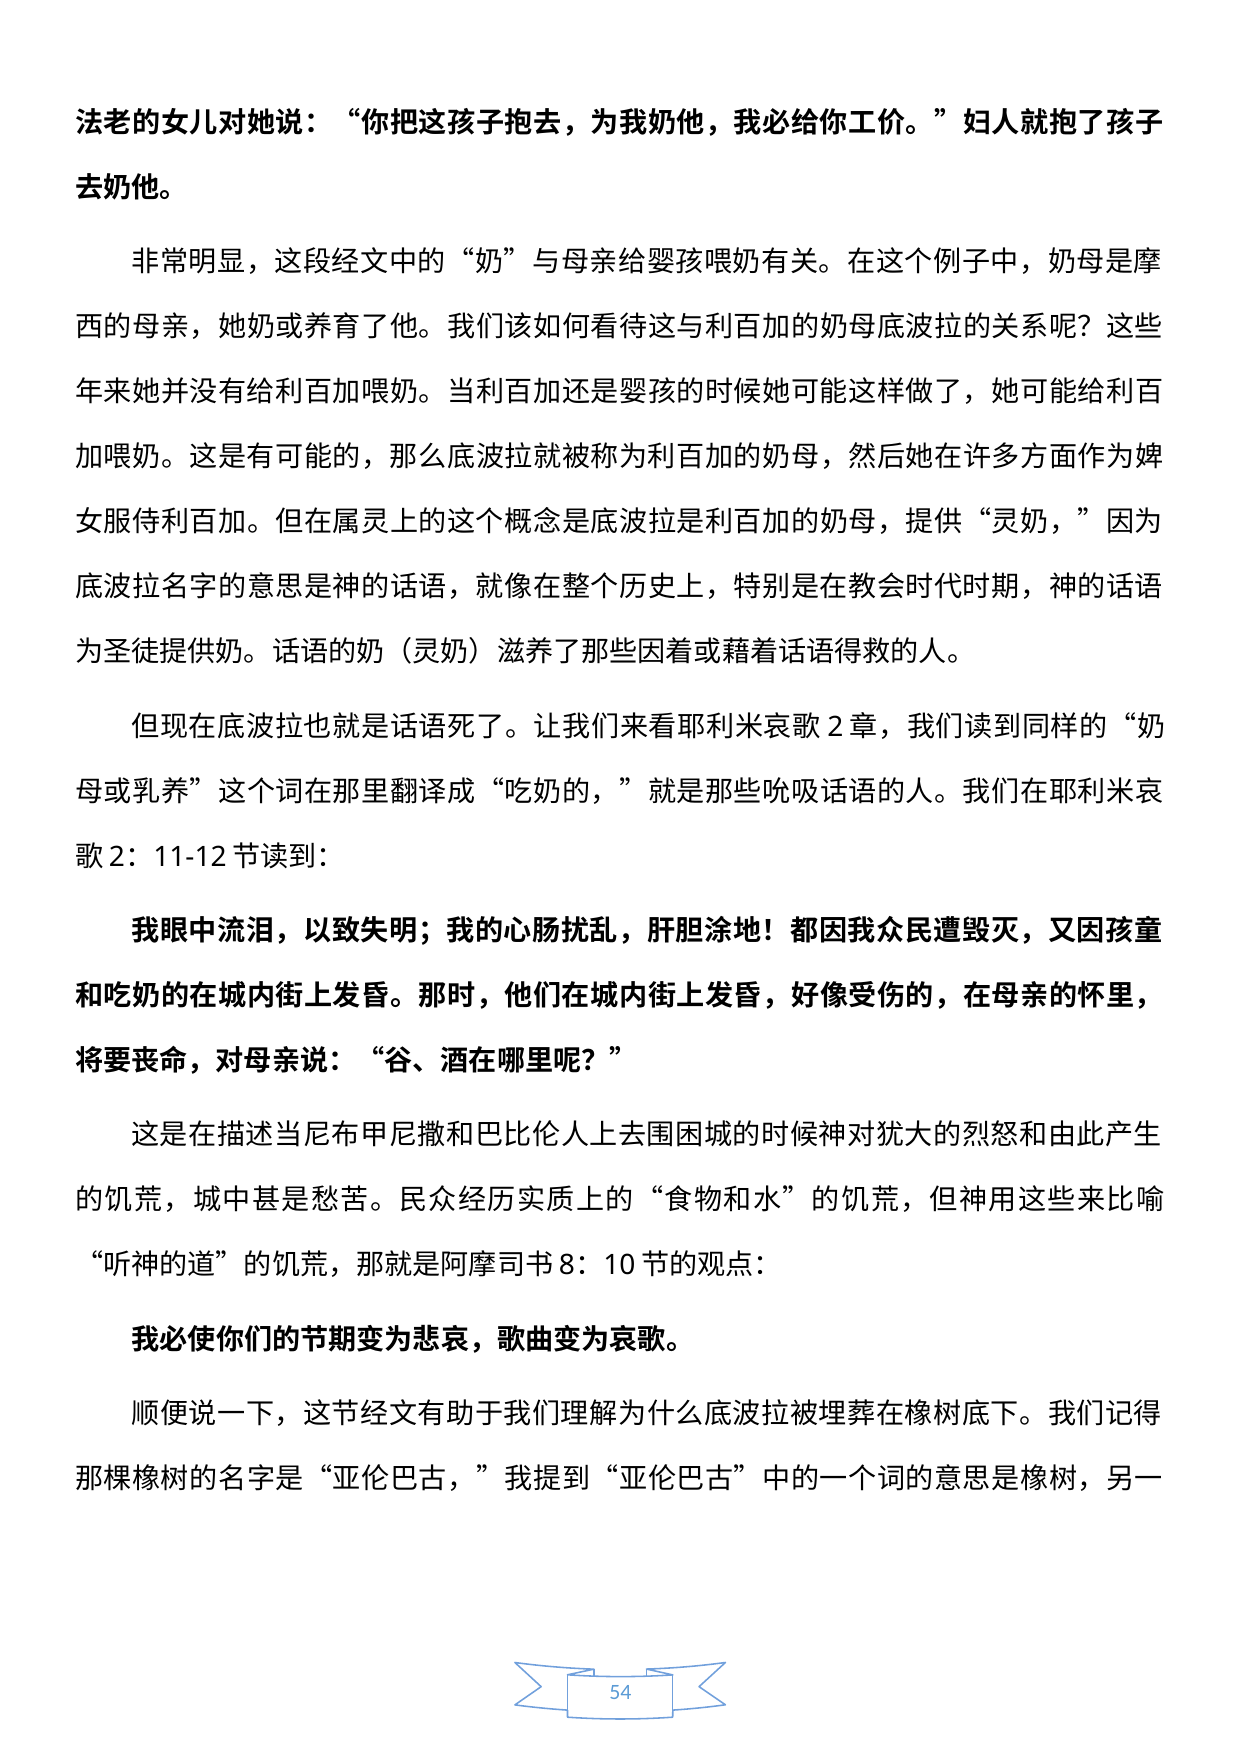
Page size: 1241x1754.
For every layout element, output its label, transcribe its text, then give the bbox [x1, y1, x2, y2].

text 这是在描述当尼布甲尼撒和巴比伦人上去围困城的时候神对犹大的烈怒和由此产生的饥荒，城中甚是愁苦。民众经历实质上的“食物和水”的饥荒，但神用这些来比喻“听神的道”的饥荒，那就是阿摩司书8：10节的观点： [75, 1100, 1165, 1295]
text 我眼中流泪，以致失明；我的心肠扰乱，肝胆涂地！都因我众民遭毁灭，又因孩童和吃奶的在城内街上发昏。那时，他们在城内街上发昏，好像受伤的，在母亲的怀里，将要丧命，对母亲说：“谷、酒在哪里呢？” [75, 896, 1165, 1091]
text 我必使你们的节期变为悲哀，歌曲变为哀歌。 [75, 1304, 1165, 1369]
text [75, 88, 1165, 218]
text 非常明显，这段经文中的“奶”与母亲给婴孩喂奶有关。在这个例子中，奶母是摩西的母亲，她奶或养育了他。我们该如何看待这与利百加的奶母底波拉的关系呢？这些年来她并没有给利百加喂奶。当利百加还是婴孩的时候她可能这样做了，她可能给利百加喂奶。这是有可能的，那么底波拉就被称为利百加的奶母，然后她在许多方面作为婢女服侍利百加。但在属灵上的这个概念是底波拉是利百加的奶母，提供“灵奶，”因为底波拉名字的意思是神的话语，就像在整个历史上，特别是在教会时代时期，神的话语为圣徒提供奶。话语的奶（灵奶）滋养了那些因着或藉着话语得救的人。 [75, 227, 1165, 682]
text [75, 1379, 1165, 1509]
text 但现在底波拉也就是话语死了。让我们来看耶利米哀歌2章，我们读到同样的“奶母或乳养”这个词在那里翻译成“吃奶的，”就是那些吮吸话语的人。我们在耶利米哀歌2：11-12节读到： [75, 691, 1165, 886]
